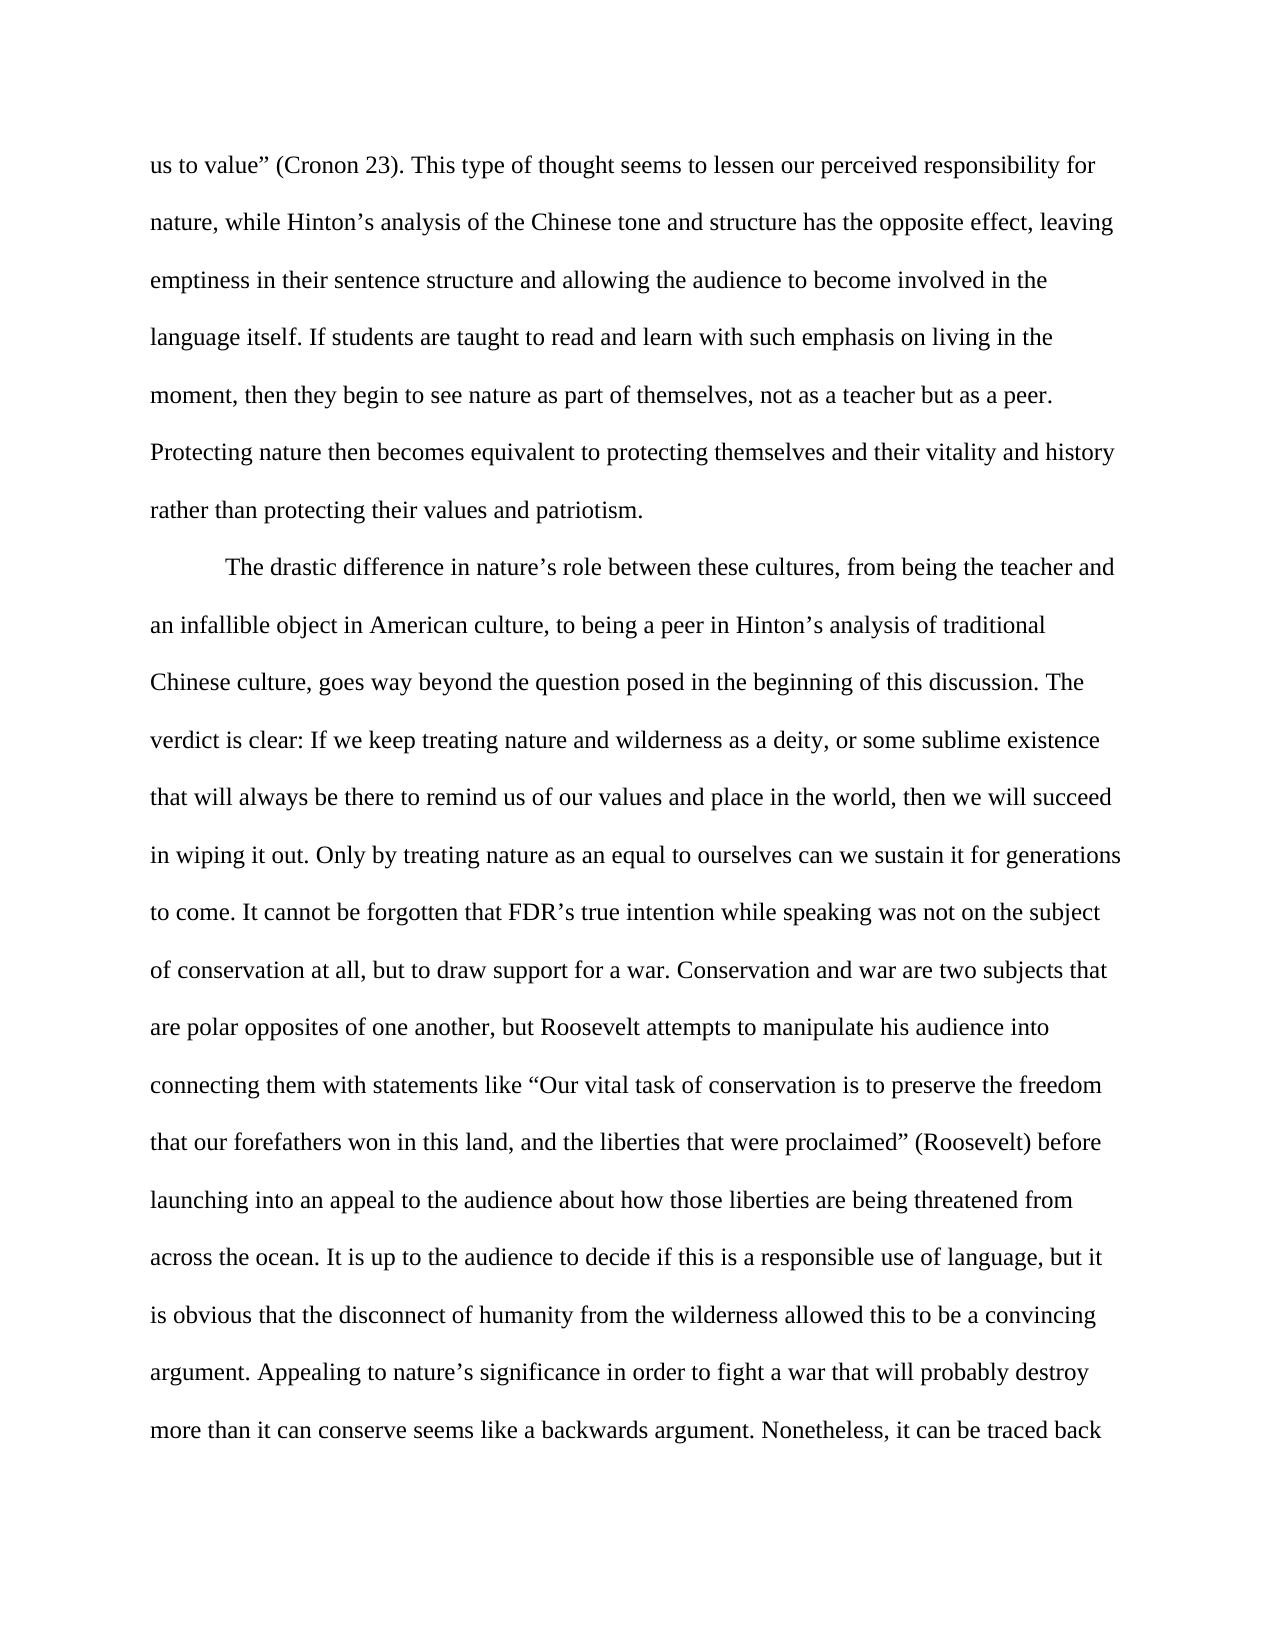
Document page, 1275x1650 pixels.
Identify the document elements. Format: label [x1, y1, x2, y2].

text [150, 150, 1125, 524]
text [150, 552, 1125, 1444]
